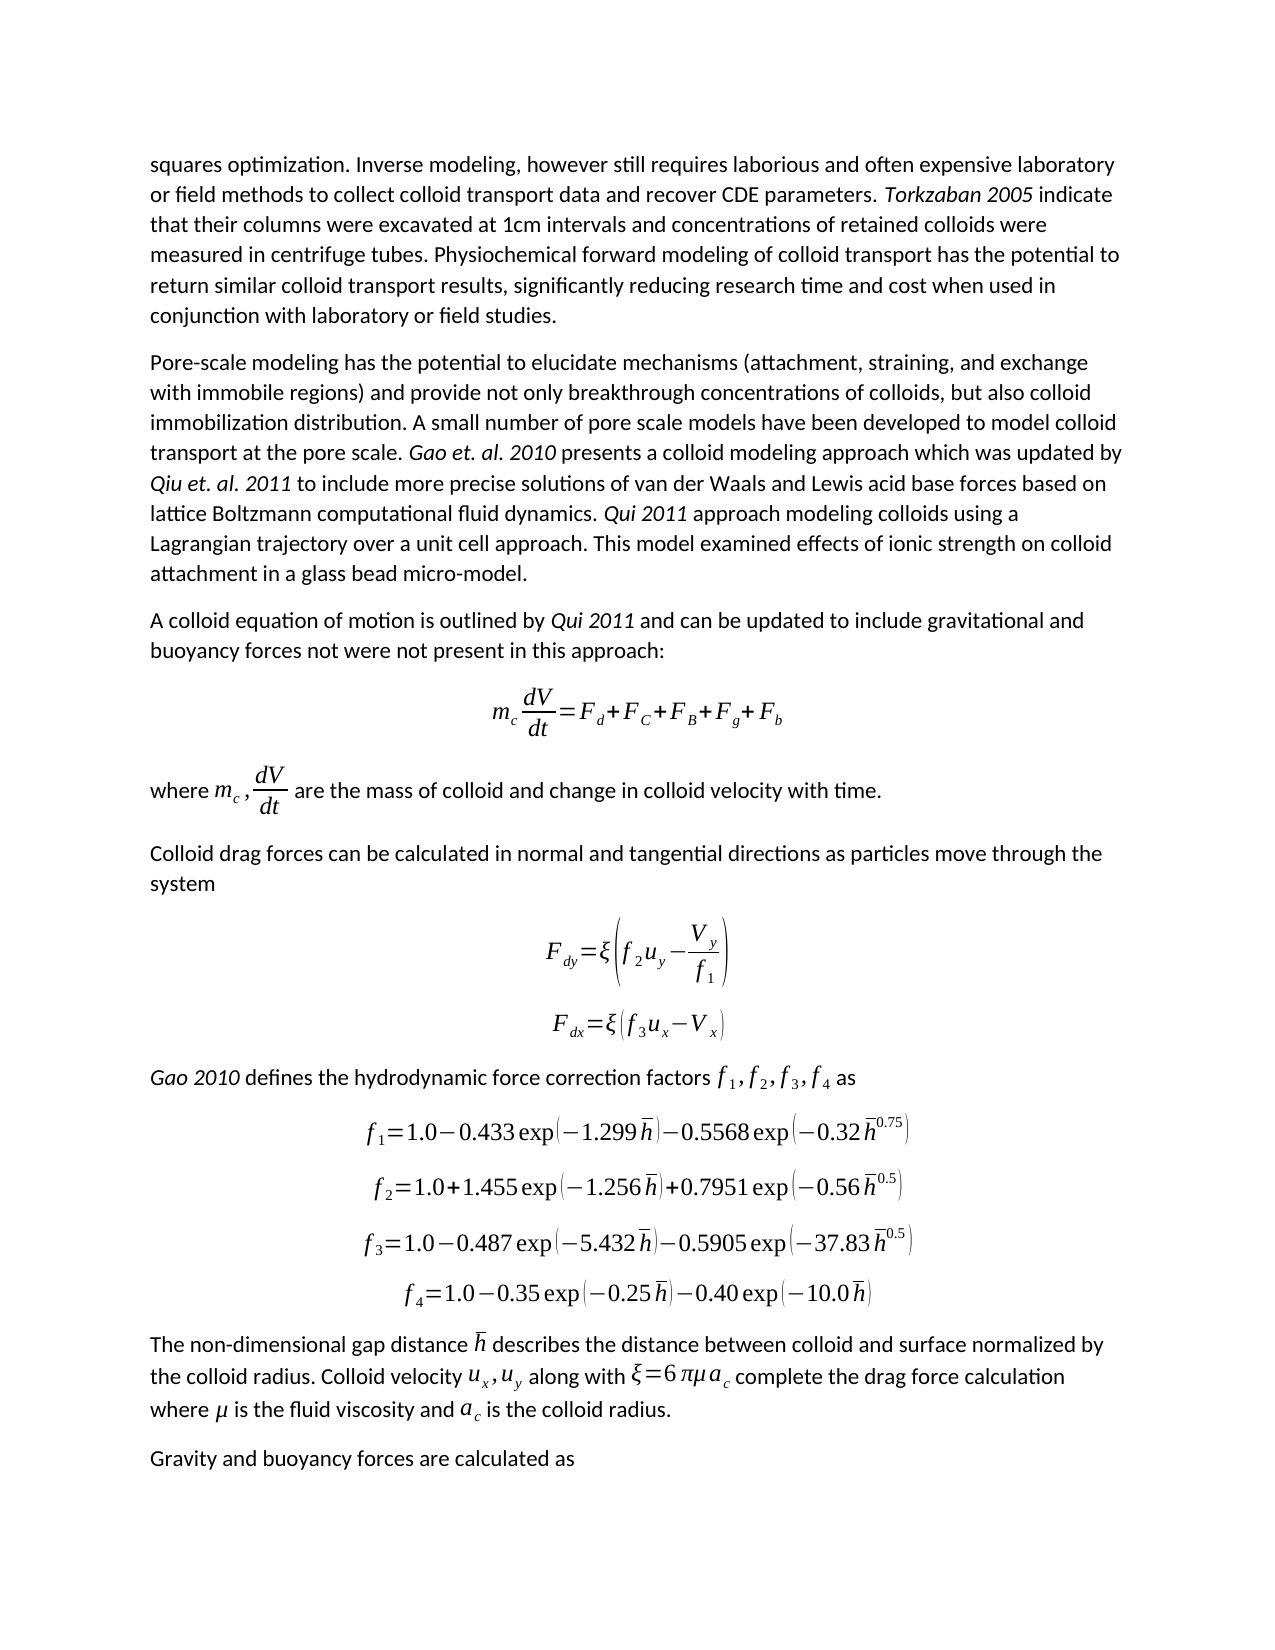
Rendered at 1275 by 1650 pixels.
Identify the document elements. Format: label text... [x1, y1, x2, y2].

text Gao 2010 defines the hydrodynamic force correction factors as [150, 1062, 1125, 1093]
text Gravity and buoyancy forces are calculated as [150, 1444, 1125, 1472]
text Colloid drag forces can be calculated in normal and tangential directions as particles move through the system [150, 839, 1125, 897]
text Pore-scale modeling has the potential to elucidate mechanisms (attachment, straining, and exchange with immobile regions) and provide not only breakthrough concentrations of colloids, but also colloid immobilization distribution. A small number of pore scale models have been developed to model colloid transport at the pore scale. Gao et. al. 2010 presents a colloid modeling approach which was updated by Qiu et. al. 2011 to include more precise solutions of van der Waals and Lewis acid base forces based on lattice Boltzmann computational fluid dynamics. Qui 2011 approach modeling colloids using a Lagrangian trajectory over a unit cell approach. This model examined effects of ionic strength on colloid attachment in a glass bead micro-model. [150, 348, 1125, 587]
text A colloid equation of motion is outlined by Qui 2011 and can be updated to include gravitational and buoyancy forces not were not present in this approach: [150, 606, 1125, 664]
text where are the mass of colloid and change in colloid velocity with time. [150, 761, 1125, 820]
